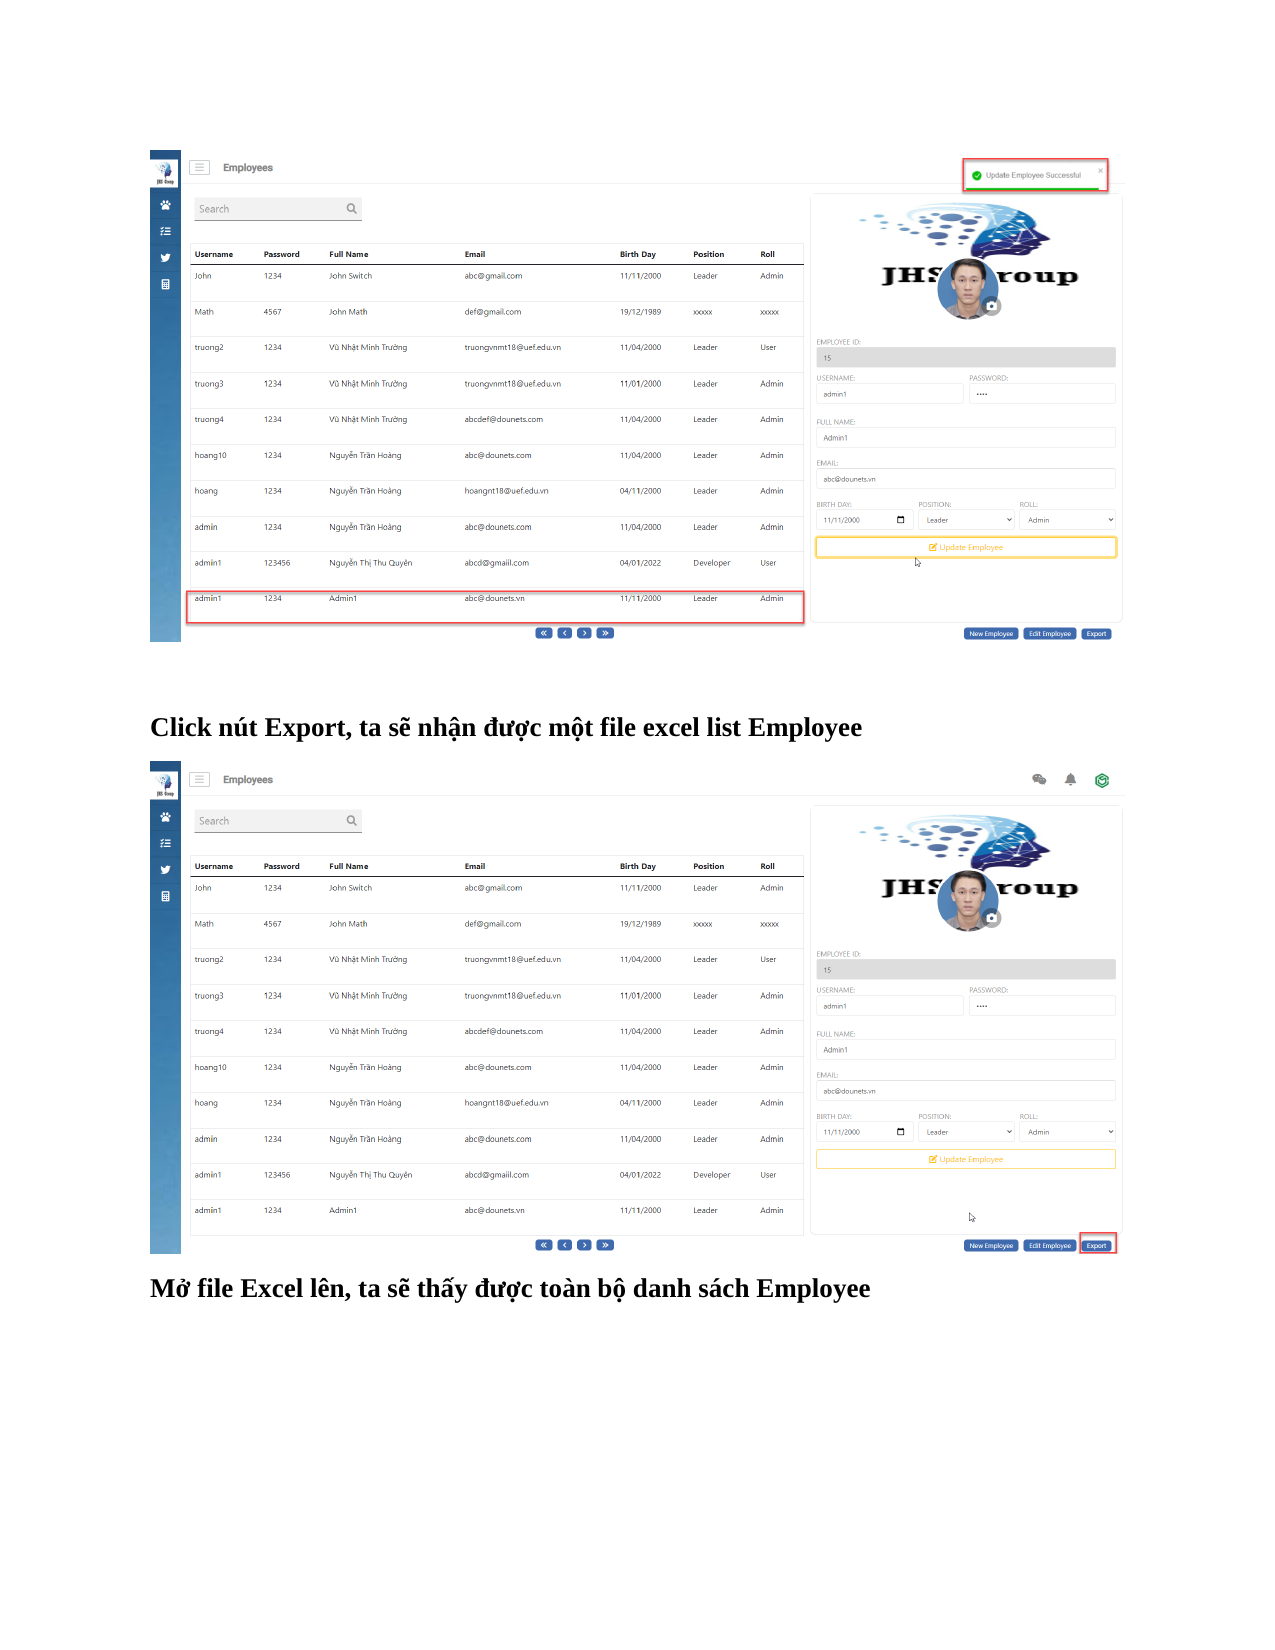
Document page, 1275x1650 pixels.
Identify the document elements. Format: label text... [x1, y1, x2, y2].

text Mở file Excel lên, ta sẽ thấy được toàn bộ danh sách Employee [150, 1272, 1125, 1303]
picture [150, 761, 1125, 1254]
picture [150, 150, 1125, 642]
text Click nút Export, ta sẽ nhận được một file excel list Employee [150, 711, 1125, 742]
